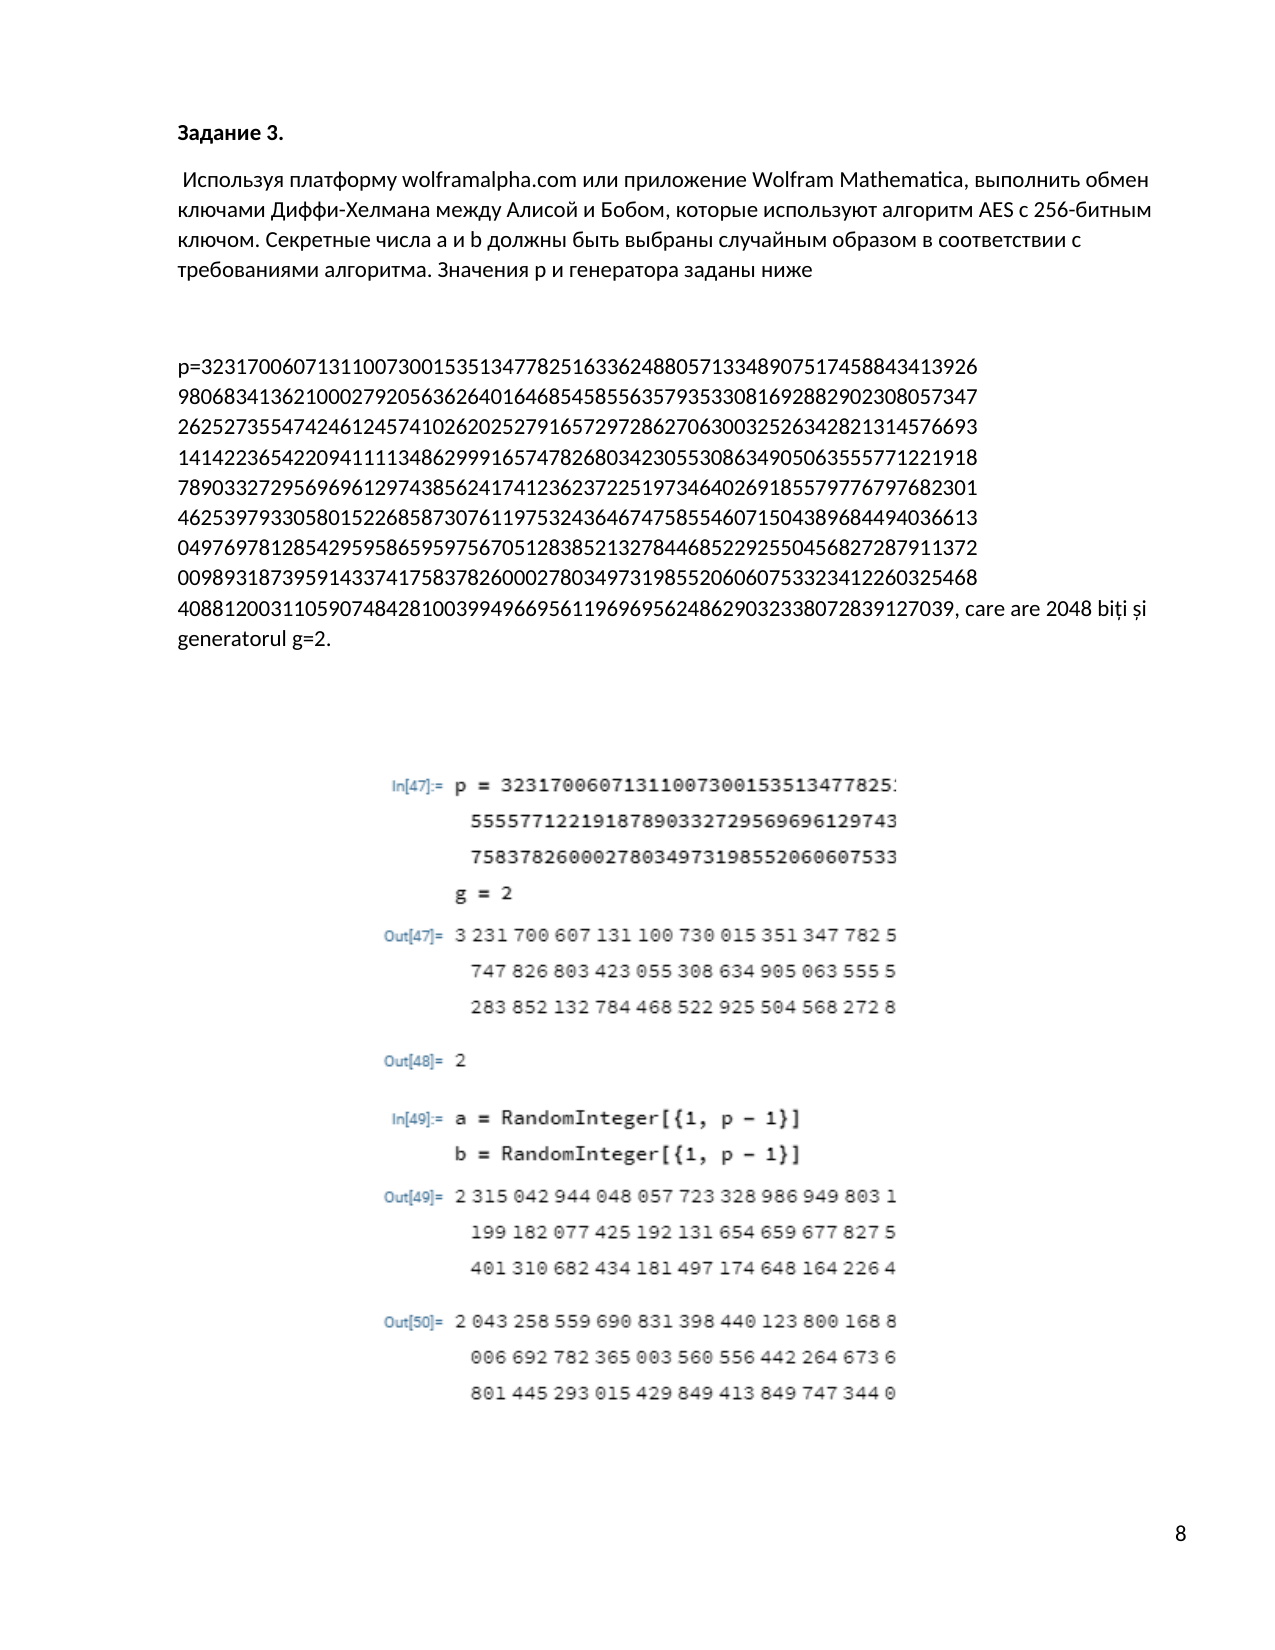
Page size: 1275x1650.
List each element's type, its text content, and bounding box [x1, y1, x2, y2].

text Задание 3. [177, 118, 1186, 146]
text p=3231700607131100730015351347782516336248805713348907517458843413926 980683413621000279205636264016468545855635793533081692882902308057347 262527355474246124574102620252791657297286270630032526342821314576693 141422365422094111134862999165747826803423055308634905063555771221918 789033272956969612974385624174123623722519734640269185579776797682301 462539793305801522685873076119753243646747585546071504389684494036613 049769781285429595865959756705128385213278446852292550456827287911372 009893187395914337417583782600027803497319855206060753323412260325468 4088120031105907484281003994966956119696956248629032338072839127039, care are 2048 biți și generatorul g=2. [177, 352, 1186, 652]
text Используя платформу wolframalpha.com или приложение Wolfram Mathematica, выполнить обмен ключами Диффи-Хелмана между Алисой и Бобом, которые используют алгоритм AES с 256-битным ключом. Секретные числа a и b должны быть выбраны случайным образом в соответствии с требованиями алгоритма. Значения p и генератора заданы ниже [177, 165, 1186, 284]
picture [378, 765, 897, 1420]
